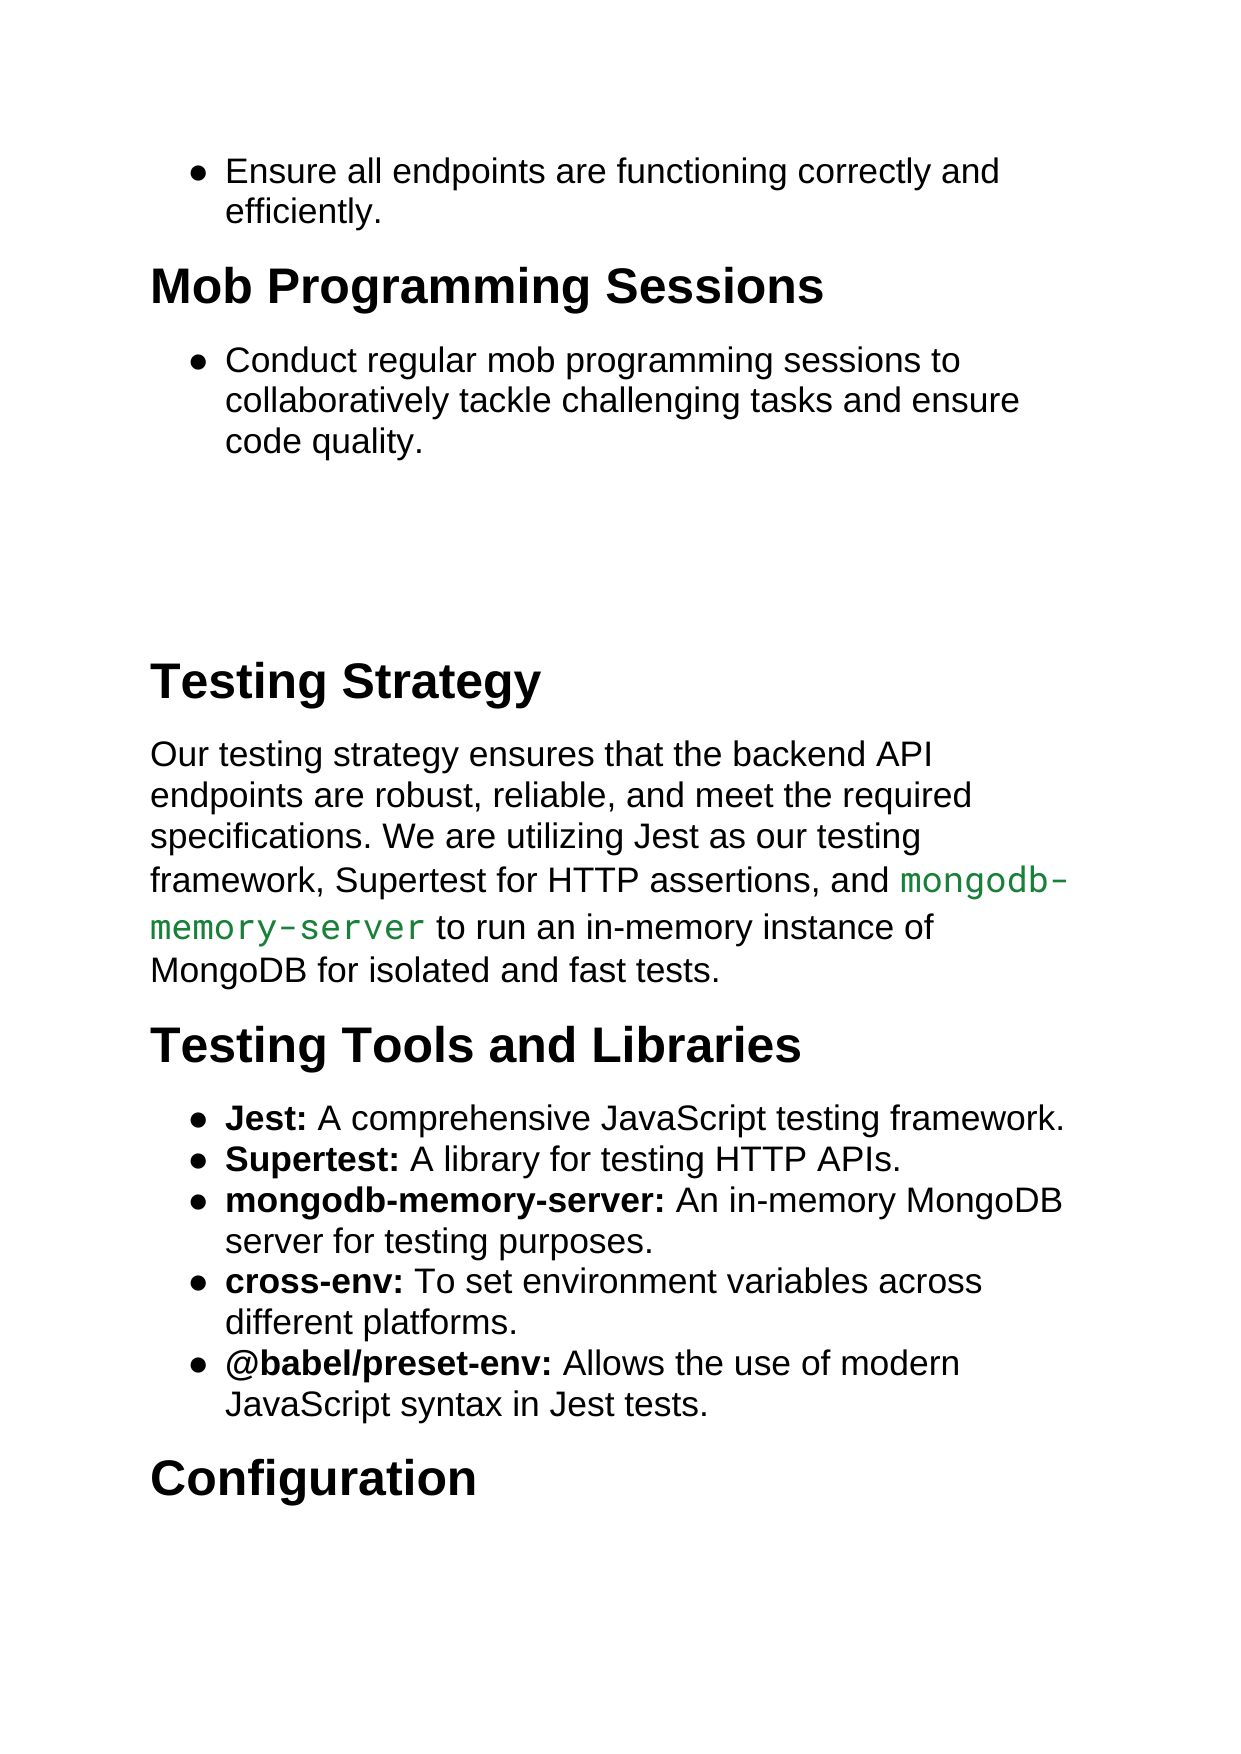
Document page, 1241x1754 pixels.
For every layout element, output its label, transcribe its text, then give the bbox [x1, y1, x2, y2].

text Our testing strategy ensures that the backend API endpoints are robust, reliable, and meet the required specifications. We are utilizing Jest as our testing framework, Supertest for HTTP assertions, and mongodb-memory-server to run an in-memory instance of MongoDB for isolated and fast tests. [150, 734, 1090, 990]
subtitle Testing Strategy [150, 651, 1090, 709]
subtitle Mob Programming Sessions [150, 256, 1090, 314]
text Configuration [150, 1448, 1090, 1506]
list Ensure all endpoints are functioning correctly and efficiently. [187, 150, 1090, 231]
list Conduct regular mob programming sessions to collaboratively tackle challenging tasks and ensure code quality. [187, 339, 1090, 461]
list mongodb-memory-server: An in-memory MongoDB server for testing purposes. [187, 1179, 1090, 1261]
list Jest: A comprehensive JavaScript testing framework. [187, 1098, 1090, 1138]
list cross-env: To set environment variables across different platforms. [187, 1261, 1090, 1342]
text Testing Tools and Libraries [150, 1015, 1090, 1073]
list @babel/preset-env: Allows the use of modern JavaScript syntax in Jest tests. [187, 1342, 1090, 1423]
list Supertest: A library for testing HTTP APIs. [187, 1138, 1090, 1179]
